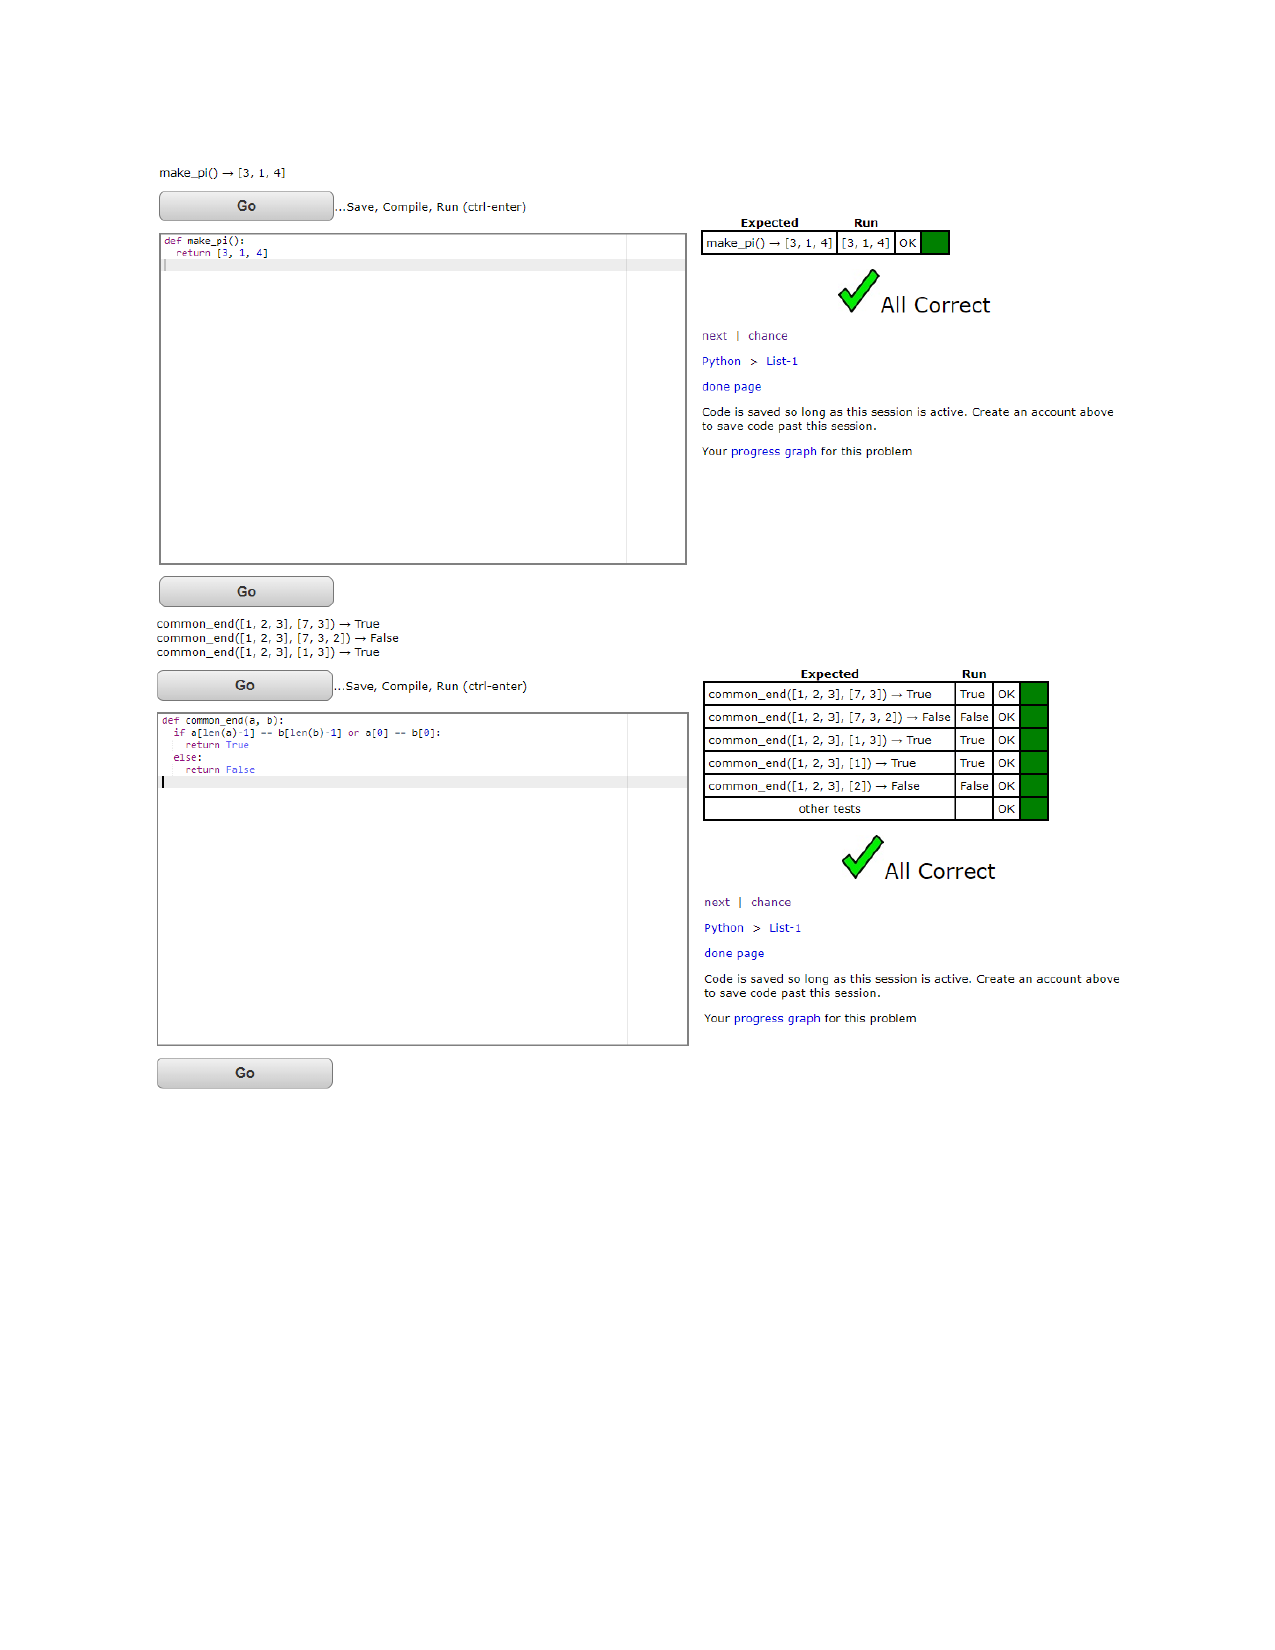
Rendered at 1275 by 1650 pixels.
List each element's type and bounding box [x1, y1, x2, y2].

picture [150, 150, 1125, 611]
picture [150, 614, 1125, 1096]
